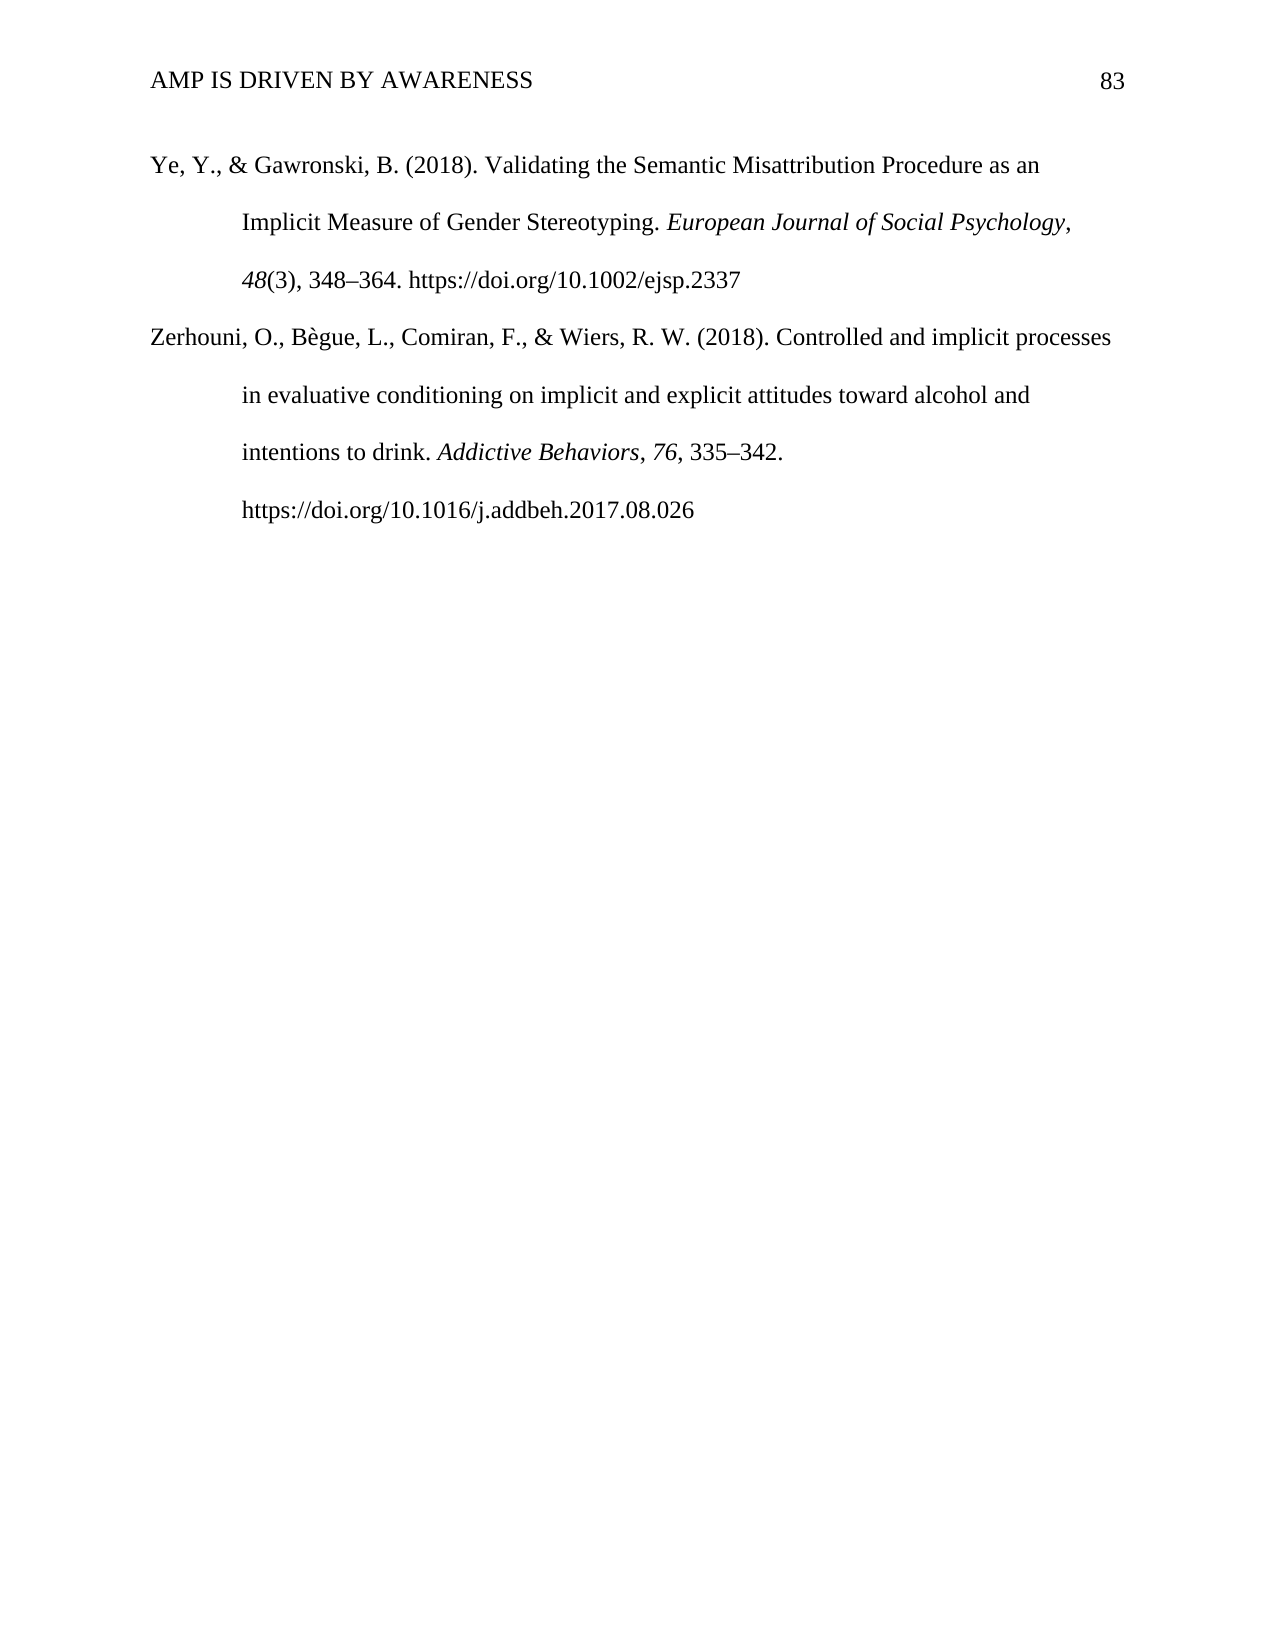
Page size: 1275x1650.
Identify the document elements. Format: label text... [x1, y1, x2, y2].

text Ye, Y., & Gawronski, B. (2018). Validating the Semantic Misattribution Procedure as an Implicit Measure of Gender Stereotyping. European Journal of Social Psychology, 48(3), 348–364. https://doi.org/10.1002/ejsp.2337 [150, 150, 1125, 294]
text Zerhouni, O., Bègue, L., Comiran, F., & Wiers, R. W. (2018). Controlled and implicit processes in evaluative conditioning on implicit and explicit attitudes toward alcohol and intentions to drink. Addictive Behaviors, 76, 335–342. https://doi.org/10.1016/j.addbeh.2017.08.026 [150, 322, 1125, 524]
